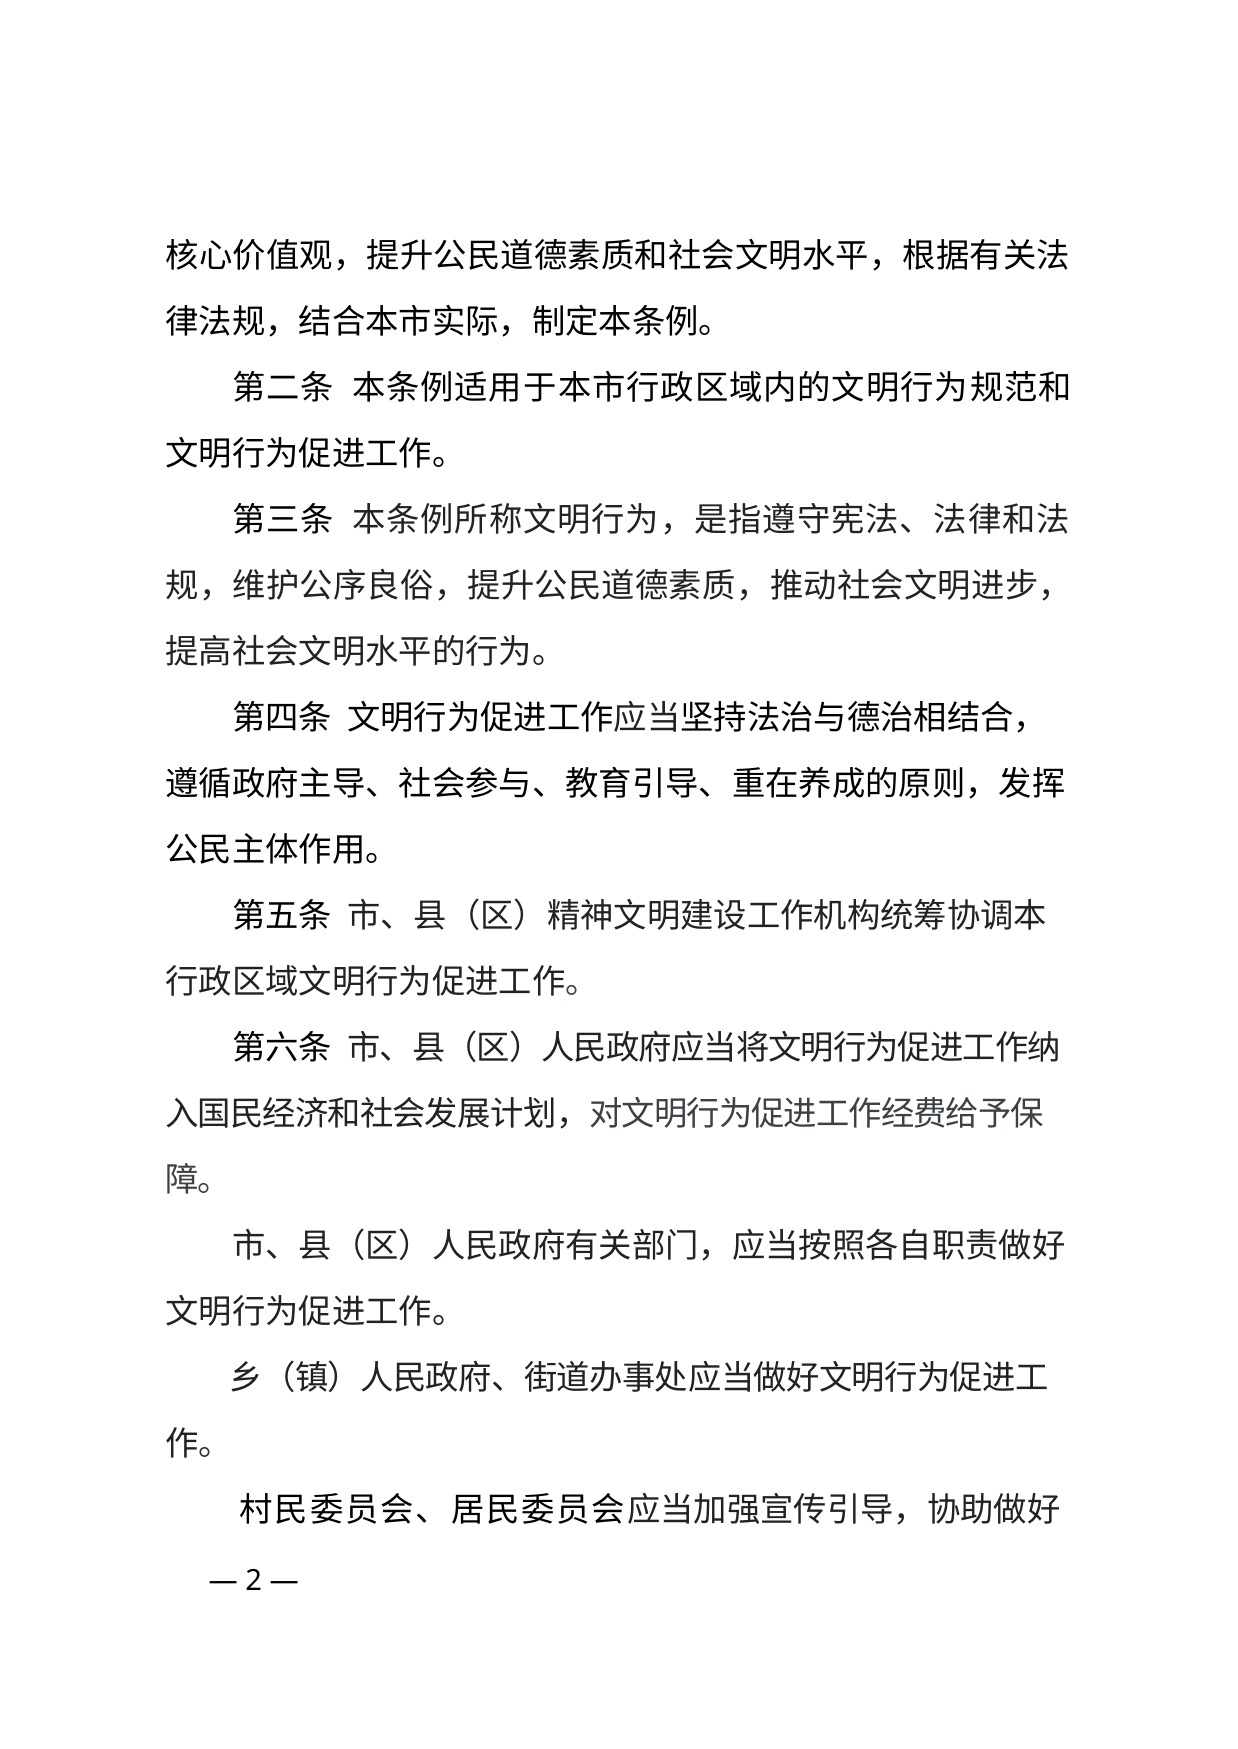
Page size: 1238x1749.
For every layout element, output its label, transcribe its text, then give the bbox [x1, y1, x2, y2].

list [165, 219, 1072, 352]
text 第五条 市、县（区）精神文明建设工作机构统筹协调本行政区域文明行为促进工作。 [165, 880, 1072, 1012]
text 第三条 本条例所称文明行为，是指遵守宪法、法律和法规，维护公序良俗，提升公民道德素质，推动社会文明进步，提高社会文明水平的行为。 [165, 484, 1072, 682]
list 第四条 文明行为促进工作应当坚持法治与德治相结合，遵循政府主导、社会参与、教育引导、重在养成的原则，发挥公民主体作用。 [165, 682, 1072, 880]
text 市、县（区）人民政府有关部门，应当按照各自职责做好文明行为促进工作。 [165, 1210, 1072, 1342]
list 第二条 本条例适用于本市行政区域内的文明行为规范和文明行为促进工作。 [165, 352, 1072, 484]
text 乡（镇）人民政府、街道办事处应当做好文明行为促进工作。 [165, 1342, 1072, 1474]
text 第六条 市、县（区）人民政府应当将文明行为促进工作纳入国民经济和社会发展计划，对文明行为促进工作经费给予保障。 [165, 1012, 1072, 1210]
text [165, 1474, 1072, 1540]
